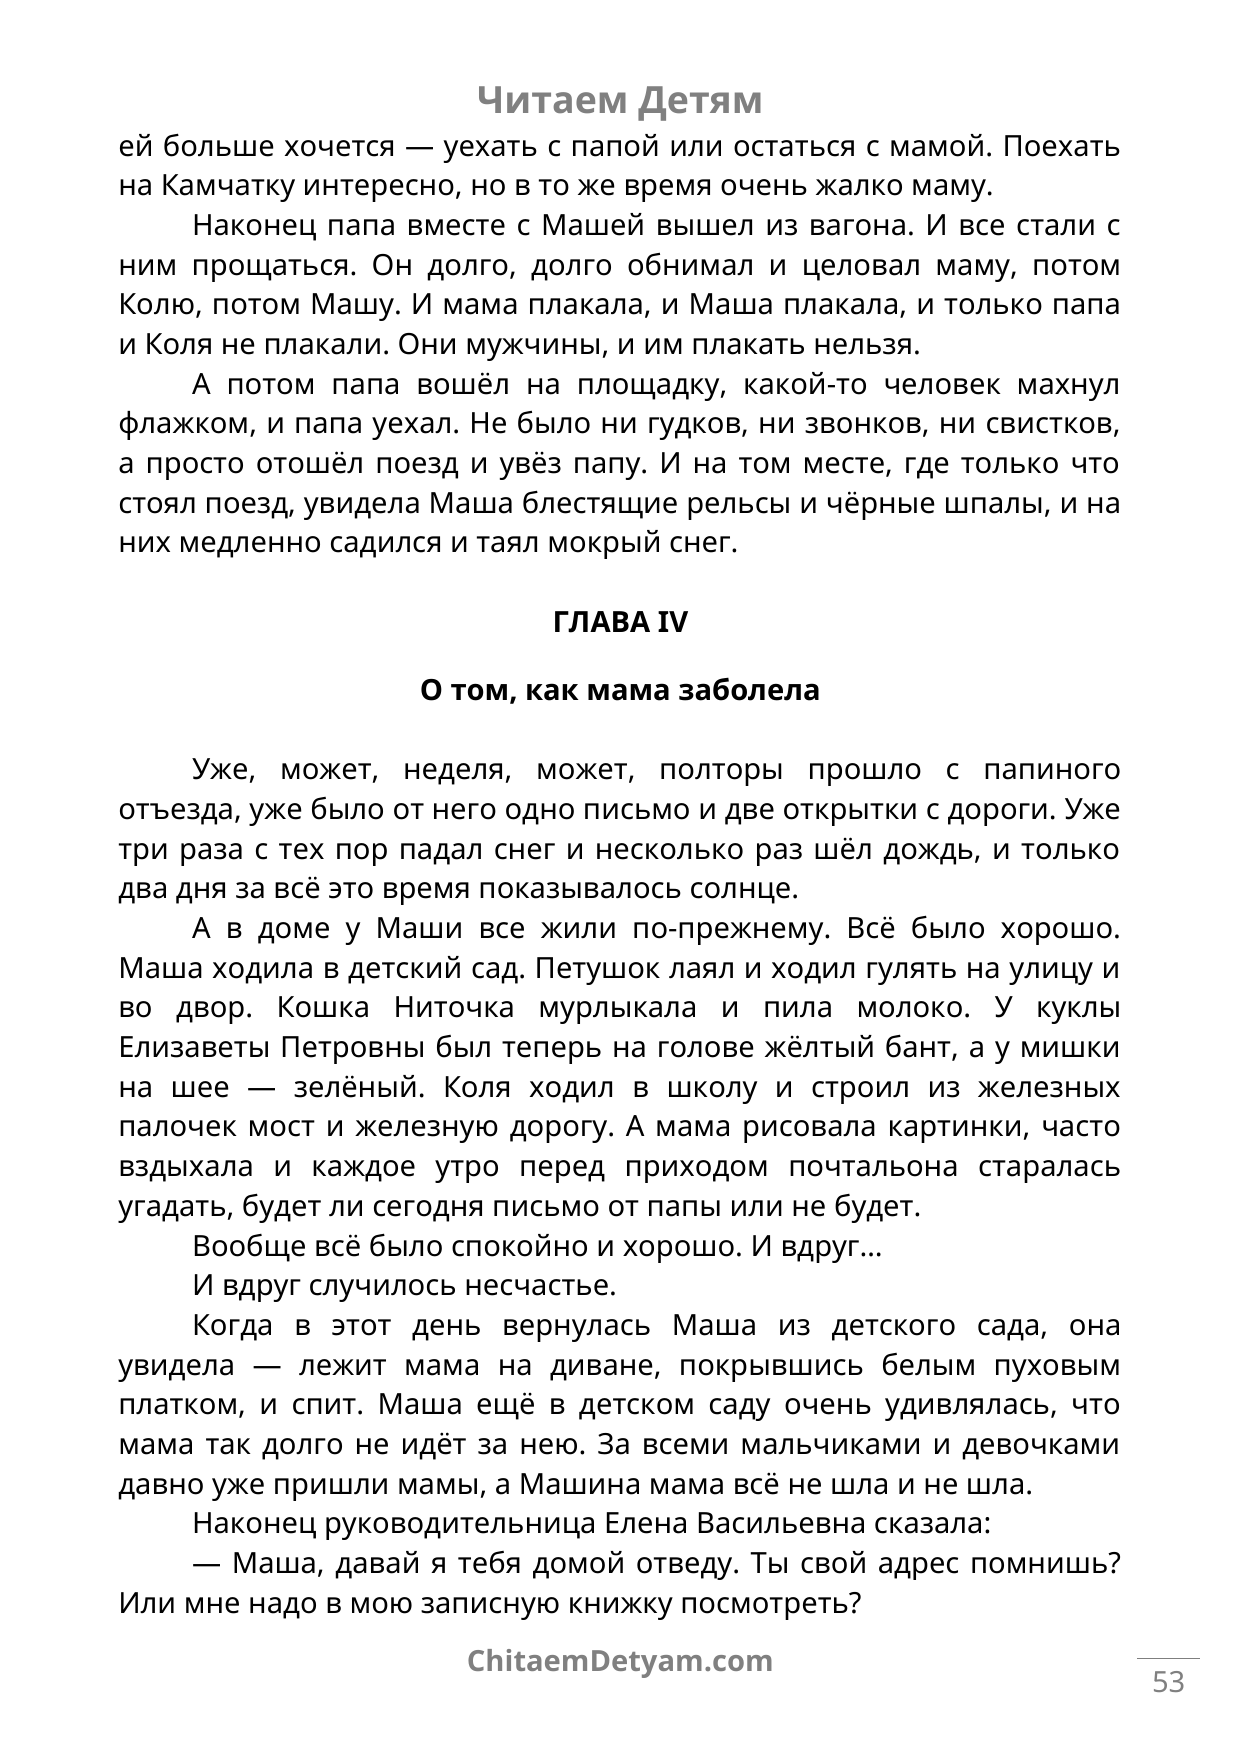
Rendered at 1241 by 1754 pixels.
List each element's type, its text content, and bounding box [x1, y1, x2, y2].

text Вообще всё было спокойно и хорошо. И вдруг… [118, 1225, 1122, 1264]
text Уже, может, неделя, может, полторы прошло с папиного отъезда, уже было от него одно письмо и две открытки с дороги. Уже три раза с тех пор падал снег и несколько раз шёл дождь, и только два дня за всё это время показывалось солнце. [118, 748, 1122, 907]
text А в доме у Маши все жили по-прежнему. Всё было хорошо. Маша ходила в детский сад. Петушок лаял и ходил гулять на улицу и во двор. Кошка Ниточка мурлыкала и пила молоко. У куклы Елизаветы Петровны был теперь на голове жёлтый бант, а у мишки на шее — зелёный. Коля ходил в школу и строил из железных палочек мост и железную дорогу. А мама рисовала картинки, часто вздыхала и каждое утро перед приходом почтальона старалась угадать, будет ли сегодня письмо от папы или не будет. [118, 907, 1122, 1225]
text Наконец папа вместе с Машей вышел из вагона. И все стали с ним прощаться. Он долго, долго обнимал и целовал маму, потом Колю, потом Машу. И мама плакала, и Маша плакала, и только папа и Коля не плакали. Они мужчины, и им плакать нельзя. [118, 204, 1122, 363]
text И вдруг случилось несчастье. [118, 1264, 1122, 1304]
text Наконец руководительница Елена Васильевна сказала: [118, 1503, 1122, 1542]
text — Маша, давай я тебя домой отведу. Ты свой адрес помнишь? Или мне надо в мою записную книжку посмотреть? [118, 1542, 1122, 1622]
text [118, 125, 1122, 204]
text Когда в этот день вернулась Маша из детского сада, она увидела — лежит мама на диване, покрывшись белым пуховым платком, и спит. Маша ещё в детском саду очень удивлялась, что мама так долго не идёт за нею. За всеми мальчиками и девочками давно уже пришли мамы, а Машина мама всё не шла и не шла. [118, 1304, 1122, 1503]
text А потом папа вошёл на площадку, какой-то человек махнул флажком, и папа уехал. Не было ни гудков, ни звонков, ни свистков, а просто отошёл поезд и увёз папу. И на том месте, где только что стоял поезд, увидела Маша блестящие рельсы и чёрные шпалы, и на них медленно садился и таял мокрый снег. [118, 363, 1122, 561]
subtitle ГЛАВА IV О том, как мама заболела [118, 601, 1122, 709]
